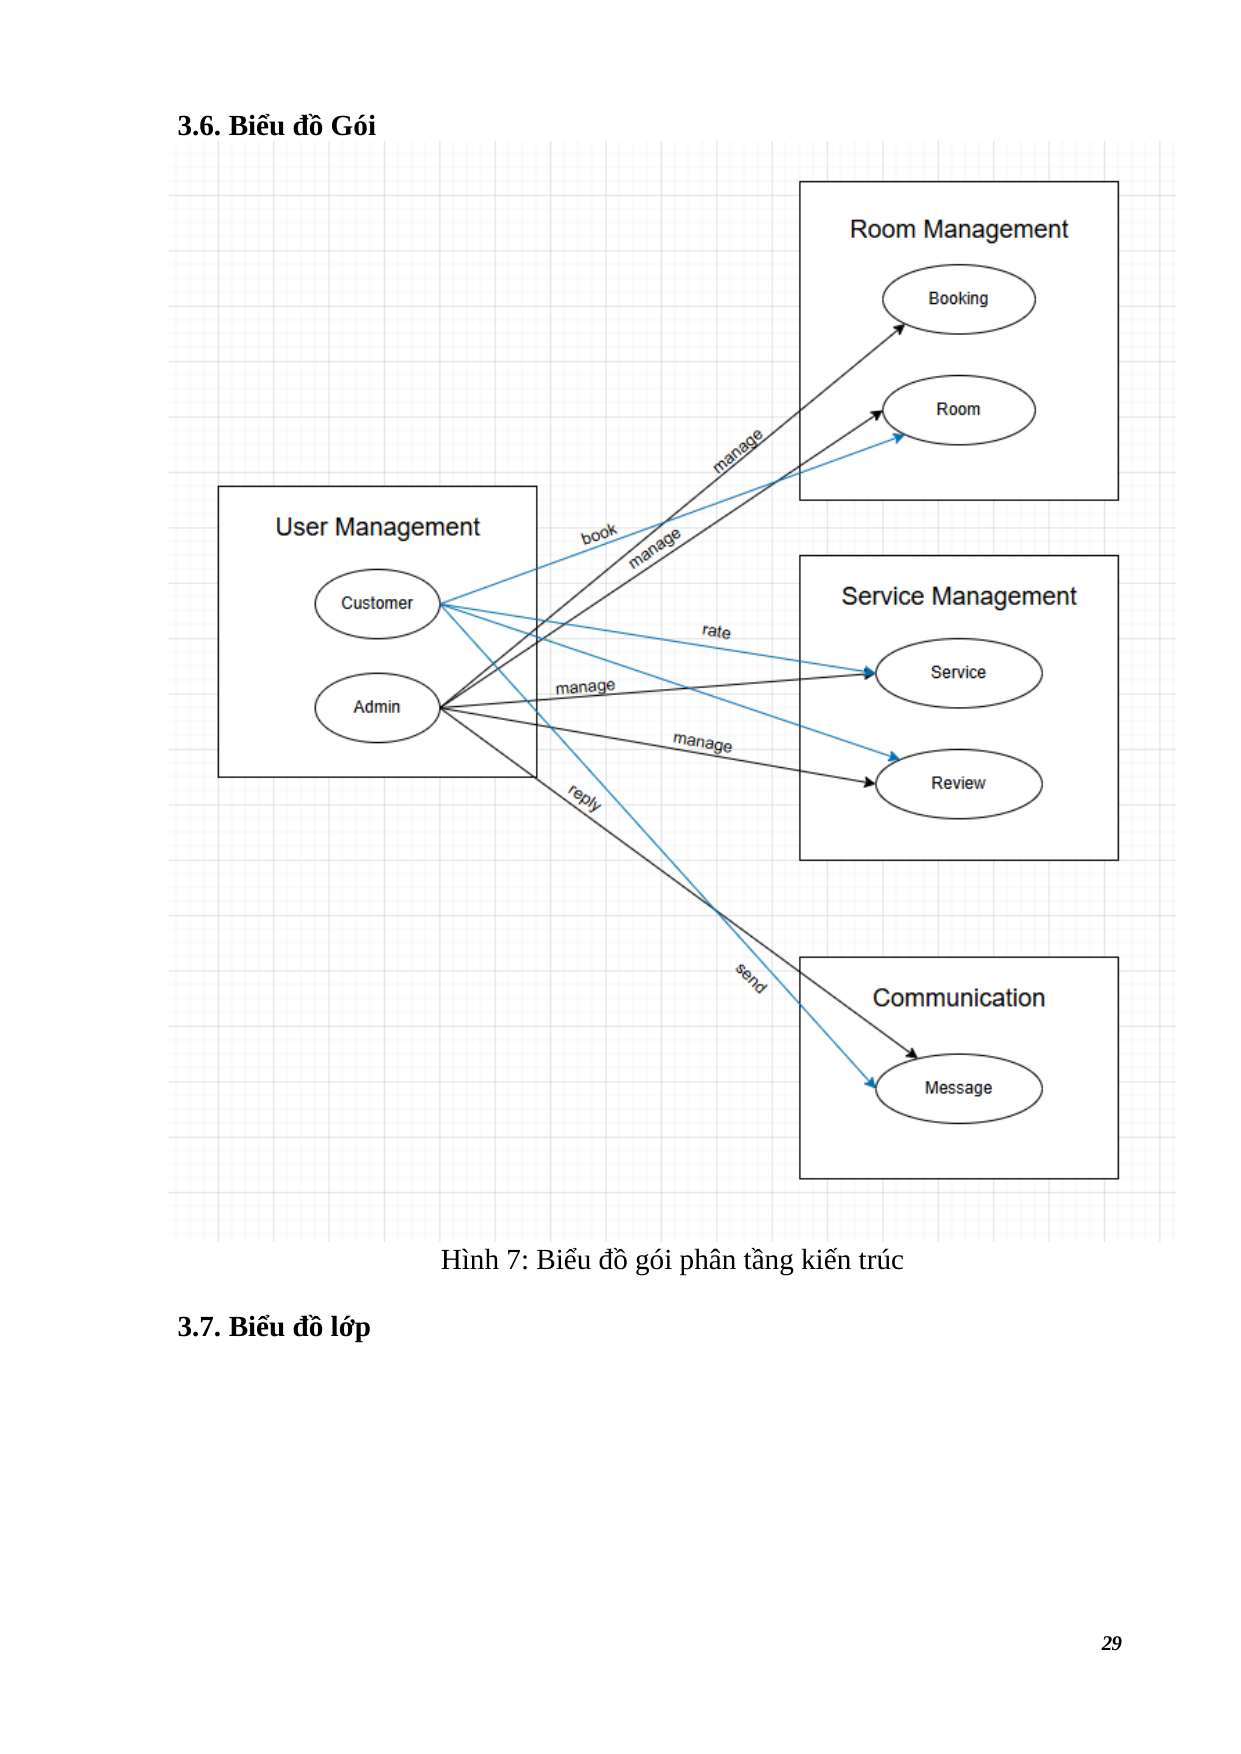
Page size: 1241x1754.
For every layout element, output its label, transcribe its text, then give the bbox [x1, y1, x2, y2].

list Biểu đồ lớp [177, 1309, 1180, 1343]
text Hình 7: Biểu đồ gói phân tầng kiến trúc [164, 1242, 1180, 1276]
subtitle Biểu đồ Gói [177, 108, 1180, 142]
picture [168, 141, 1176, 1242]
